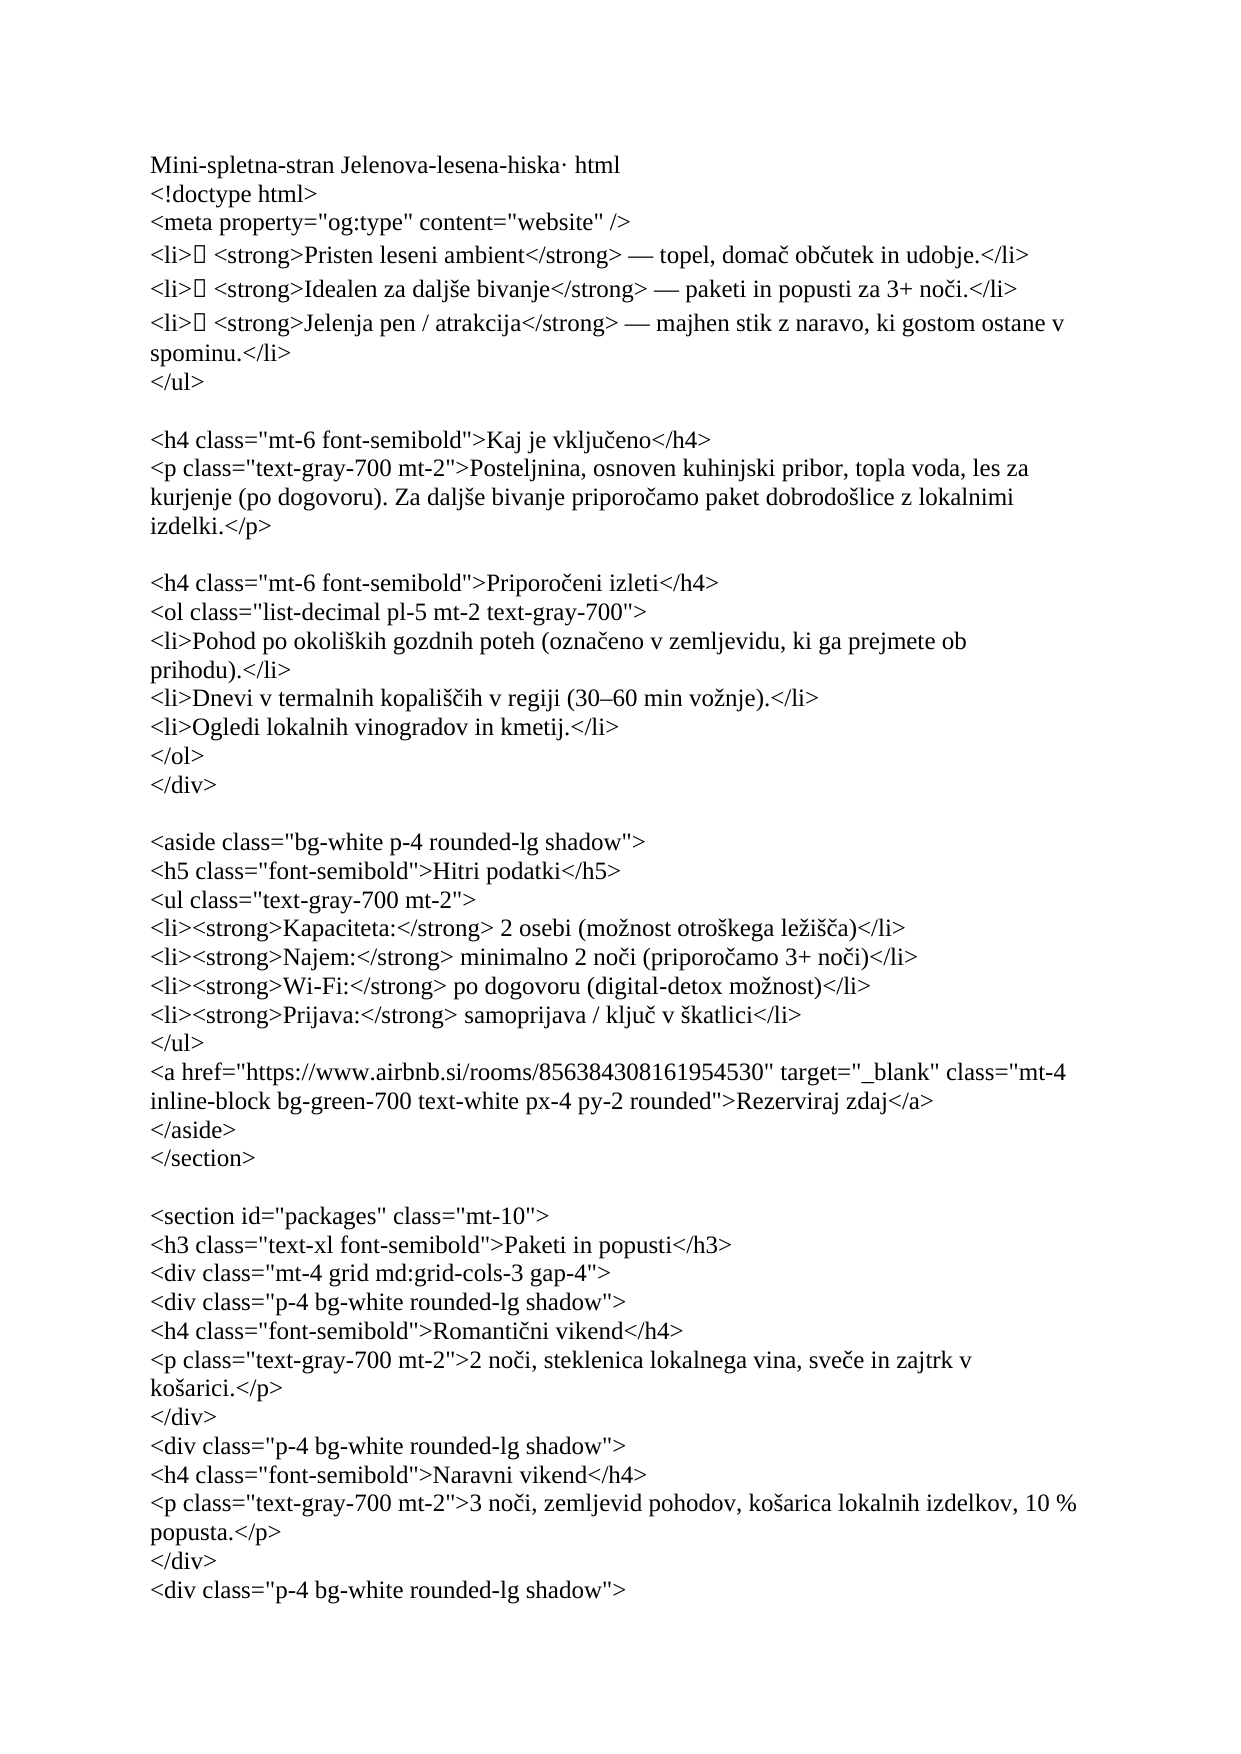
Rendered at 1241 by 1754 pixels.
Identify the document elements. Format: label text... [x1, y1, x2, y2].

text </ol> [150, 741, 1090, 770]
text </ul> [150, 367, 1090, 396]
text <li>🏡 <strong>Pristen leseni ambient</strong> — topel, domač občutek in udobje.</li> [150, 236, 1090, 270]
text <h3 class="text-xl font-semibold">Paketi in popusti</h3> [150, 1230, 1090, 1258]
text <li><strong>Kapaciteta:</strong> 2 osebi (možnost otroškega ležišča)</li> [150, 913, 1090, 942]
text <h4 class="mt-6 font-semibold">Kaj je vključeno</h4> [150, 425, 1090, 453]
text <aside class="bg-white p-4 rounded-lg shadow"> [150, 827, 1090, 856]
text <div class="p-4 bg-white rounded-lg shadow"> [150, 1431, 1090, 1460]
text <li><strong>Najem:</strong> minimalno 2 noči (priporočamo 3+ noči)</li> [150, 942, 1090, 971]
text </div> [150, 1402, 1090, 1431]
text </section> [150, 1143, 1090, 1172]
text <li>Pohod po okoliških gozdnih poteh (označeno v zemljevidu, ki ga prejmete ob prihodu).</li> [150, 626, 1090, 683]
text </div> [150, 770, 1090, 798]
text </aside> [150, 1115, 1090, 1143]
text <h4 class="font-semibold">Romantični vikend</h4> [150, 1316, 1090, 1345]
text <meta property="og:type" content="website" /> [150, 207, 1090, 236]
text <!doctype html> [150, 179, 1090, 207]
text <li>Dnevi v termalnih kopališčih v regiji (30–60 min vožnje).</li> [150, 683, 1090, 712]
text <ol class="list-decimal pl-5 mt-2 text-gray-700"> [150, 597, 1090, 626]
text <a href="https://www.airbnb.si/rooms/856384308161954530" target="_blank" class="mt-4 inline-block bg-green-700 text-white px-4 py-2 rounded">Rezerviraj zdaj</a> [150, 1057, 1090, 1115]
text <p class="text-gray-700 mt-2">2 noči, steklenica lokalnega vina, sveče in zajtrk v košarici.</p> [150, 1345, 1090, 1402]
text <li><strong>Wi-Fi:</strong> po dogovoru (digital-detox možnost)</li> [150, 971, 1090, 1000]
text </div> [150, 1546, 1090, 1575]
text <h4 class="mt-6 font-semibold">Priporočeni izleti</h4> [150, 568, 1090, 597]
text <p class="text-gray-700 mt-2">3 noči, zemljevid pohodov, košarica lokalnih izdelkov, 10 % popusta.</p> [150, 1488, 1090, 1546]
text <li>🔥 <strong>Idealen za daljše bivanje</strong> — paketi in popusti za 3+ noči.</li> [150, 270, 1090, 304]
text <h5 class="font-semibold">Hitri podatki</h5> [150, 856, 1090, 885]
text <section id="packages" class="mt-10"> [150, 1201, 1090, 1230]
text <div class="p-4 bg-white rounded-lg shadow"> [150, 1575, 1090, 1603]
text <p class="text-gray-700 mt-2">Posteljnina, osnoven kuhinjski pribor, topla voda, les za kurjenje (po dogovoru). Za daljše bivanje priporočamo paket dobrodošlice z lokalnimi izdelki.</p> [150, 453, 1090, 540]
text <ul class="text-gray-700 mt-2"> [150, 885, 1090, 913]
text <div class="p-4 bg-white rounded-lg shadow"> [150, 1287, 1090, 1316]
text <h4 class="font-semibold">Naravni vikend</h4> [150, 1460, 1090, 1488]
text <div class="mt-4 grid md:grid-cols-3 gap-4"> [150, 1258, 1090, 1287]
text Mini-spletna-stran Jelenova-lesena-hiska· html [150, 150, 1090, 179]
text <li>🐾 <strong>Jelenja pen / atrakcija</strong> — majhen stik z naravo, ki gostom ostane v spominu.</li> [150, 304, 1090, 367]
text <li>Ogledi lokalnih vinogradov in kmetij.</li> [150, 712, 1090, 741]
text <li><strong>Prijava:</strong> samoprijava / ključ v škatlici</li> [150, 1000, 1090, 1028]
text </ul> [150, 1028, 1090, 1057]
